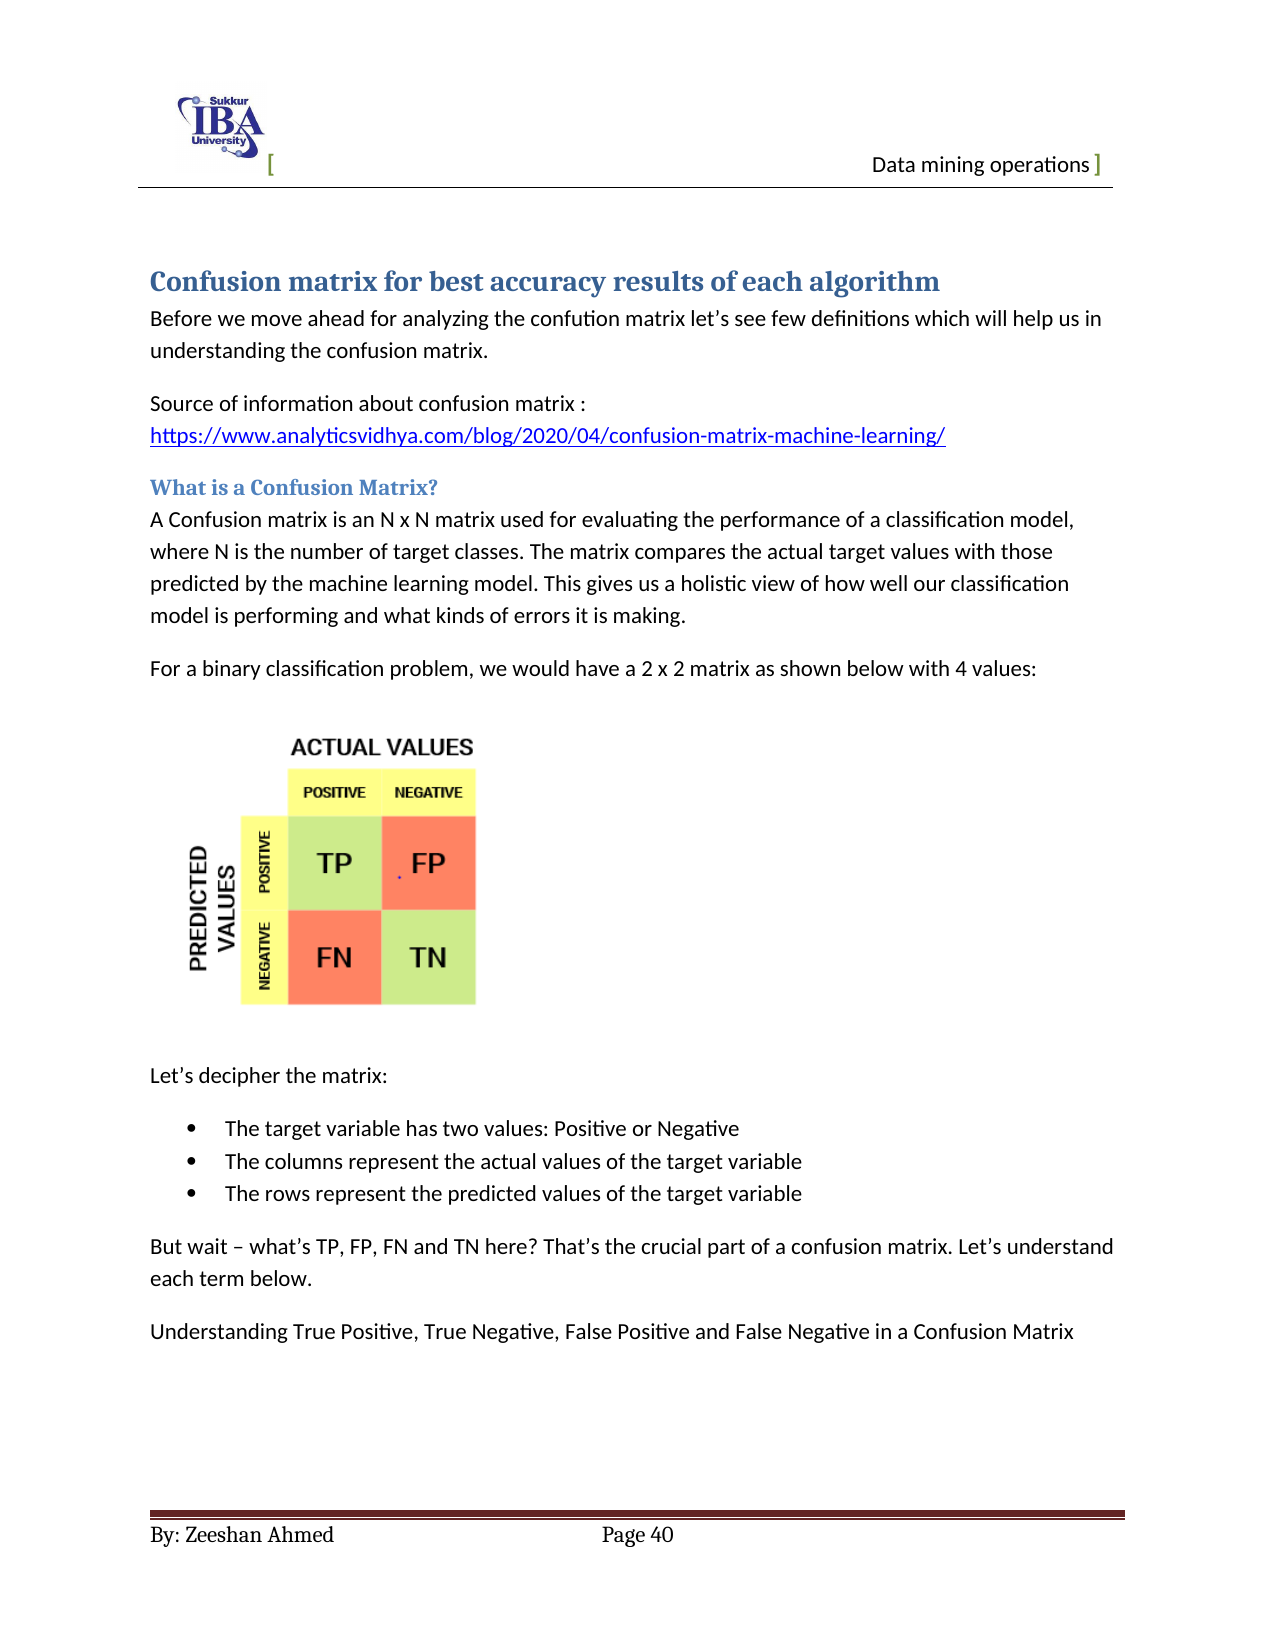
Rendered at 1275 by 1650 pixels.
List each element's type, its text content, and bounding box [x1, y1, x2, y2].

subtitle What is a Confusion Matrix? [150, 474, 1125, 501]
subtitle Confusion matrix for best accuracy results of each algorithm [150, 266, 1125, 299]
text A Confusion matrix is an N x N matrix used for evaluating the performance of a classification model, where N is the number of target classes. The matrix compares the actual target values with those predicted by the machine learning model. This gives us a holistic view of how well our classification model is performing and what kinds of errors it is making. [150, 505, 1125, 629]
text But wait – what’s TP, FP, FN and TN here? That’s the crucial part of a confusion matrix. Let’s understand each term below. [150, 1232, 1125, 1292]
text For a binary classification problem, we would have a 2 x 2 matrix as shown below with 4 values: [150, 654, 1125, 682]
picture [150, 707, 501, 1037]
list The columns represent the actual values of the target variable [187, 1147, 1125, 1175]
text Understanding True Positive, True Negative, False Positive and False Negative in a Confusion Matrix [150, 1317, 1125, 1345]
list The target variable has two values: Positive or Negative [187, 1114, 1125, 1143]
list The rows represent the predicted values of the target variable [187, 1179, 1125, 1207]
picture [175, 81, 267, 173]
text Let’s decipher the matrix: [150, 1062, 1125, 1089]
text Source of information about confusion matrix : https://www.analyticsvidhya.com/blog/2020/04/confusion-matrix-machine-learning/ [150, 389, 1125, 449]
text Before we move ahead for analyzing the confution matrix let’s see few definitions which will help us in understanding the confusion matrix. [150, 304, 1125, 364]
